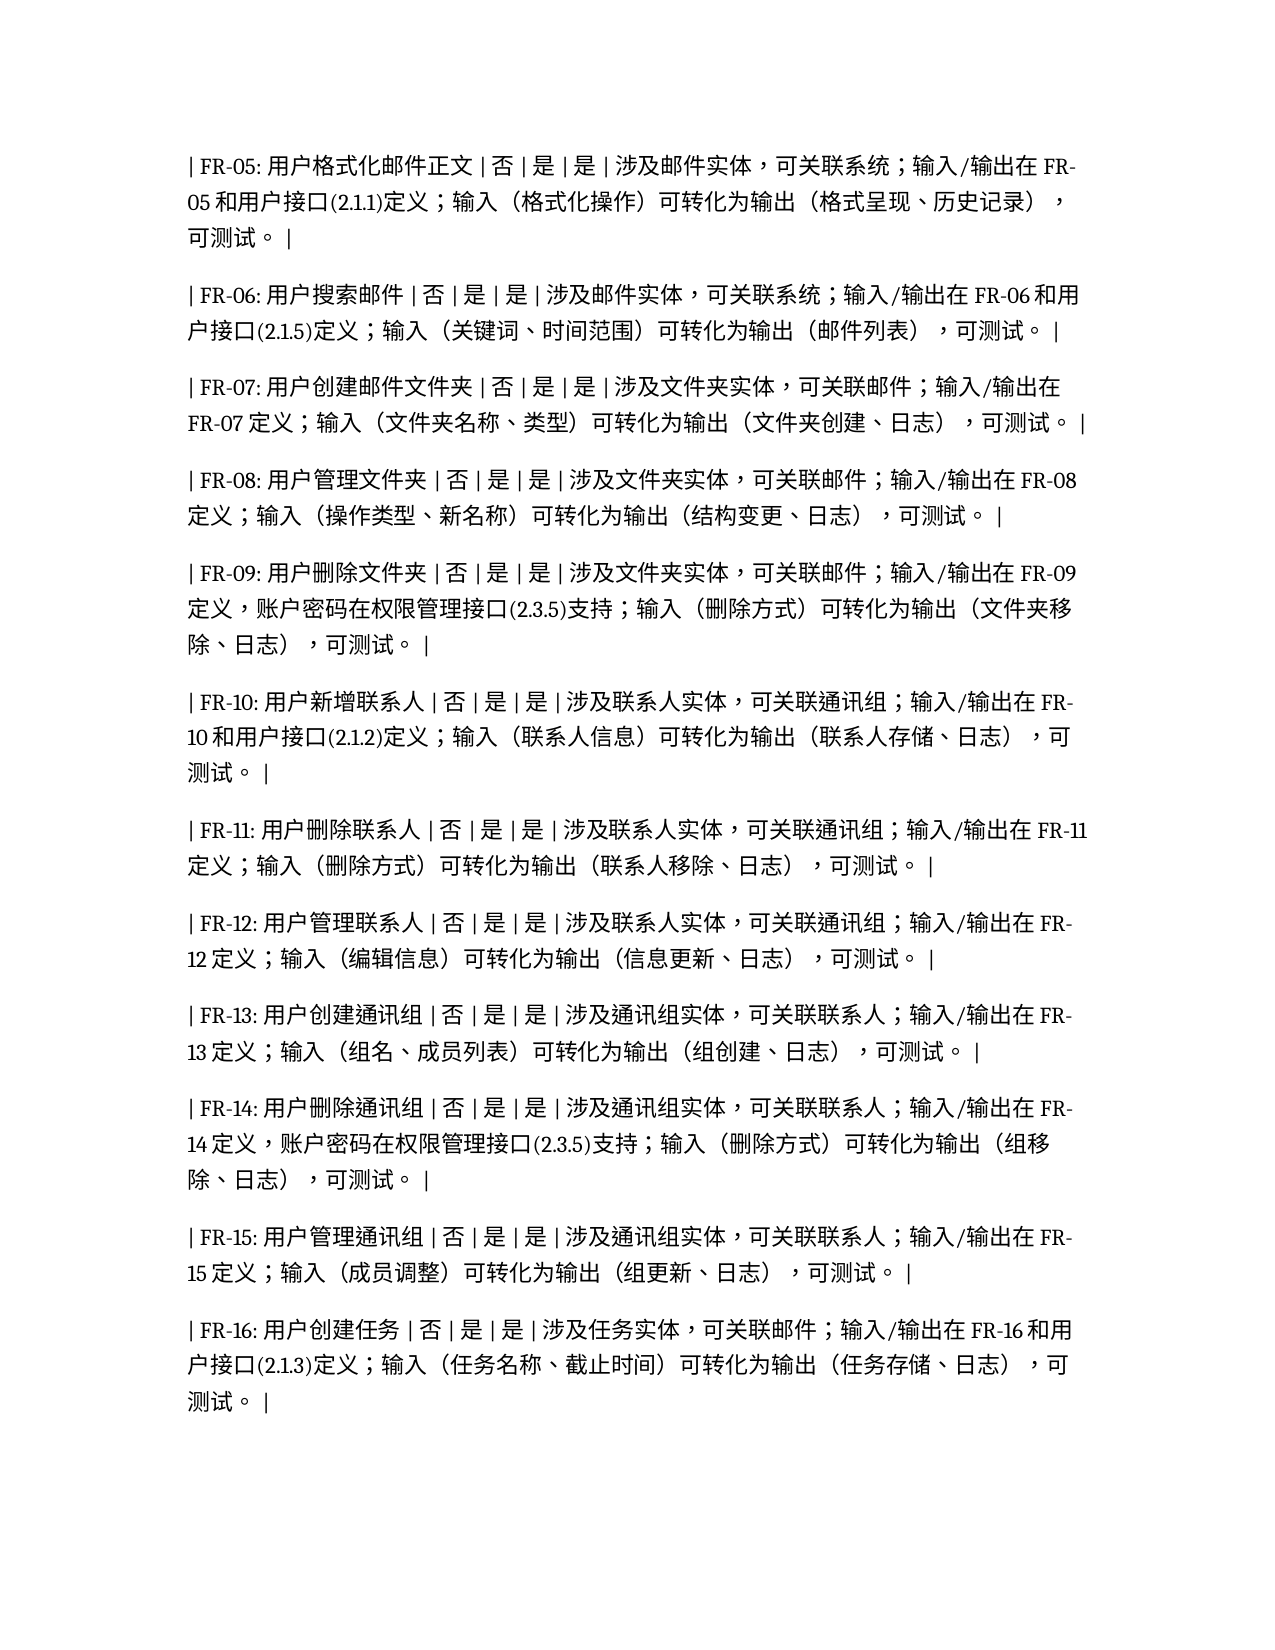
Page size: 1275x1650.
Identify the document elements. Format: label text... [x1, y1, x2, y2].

text | FR-15: 用户管理通讯组 | 否 | 是 | 是 | 涉及通讯组实体，可关联联系人；输入/输出在FR-15定义；输入（成员调整）可转化为输出（组更新、日志），可测试。 | [187, 1221, 1087, 1288]
text | FR-13: 用户创建通讯组 | 否 | 是 | 是 | 涉及通讯组实体，可关联联系人；输入/输出在FR-13定义；输入（组名、成员列表）可转化为输出（组创建、日志），可测试。 | [187, 999, 1087, 1067]
text | FR-11: 用户删除联系人 | 否 | 是 | 是 | 涉及联系人实体，可关联通讯组；输入/输出在FR-11定义；输入（删除方式）可转化为输出（联系人移除、日志），可测试。 | [187, 814, 1087, 881]
text | FR-16: 用户创建任务 | 否 | 是 | 是 | 涉及任务实体，可关联邮件；输入/输出在FR-16和用户接口(2.1.3)定义；输入（任务名称、截止时间）可转化为输出（任务存储、日志），可测试。 | [187, 1313, 1087, 1417]
text | FR-07: 用户创建邮件文件夹 | 否 | 是 | 是 | 涉及文件夹实体，可关联邮件；输入/输出在FR-07定义；输入（文件夹名称、类型）可转化为输出（文件夹创建、日志），可测试。 | [187, 371, 1087, 438]
text | FR-05: 用户格式化邮件正文 | 否 | 是 | 是 | 涉及邮件实体，可关联系统；输入/输出在FR-05和用户接口(2.1.1)定义；输入（格式化操作）可转化为输出（格式呈现、历史记录），可测试。 | [187, 150, 1087, 253]
text | FR-08: 用户管理文件夹 | 否 | 是 | 是 | 涉及文件夹实体，可关联邮件；输入/输出在FR-08定义；输入（操作类型、新名称）可转化为输出（结构变更、日志），可测试。 | [187, 464, 1087, 531]
text | FR-06: 用户搜索邮件 | 否 | 是 | 是 | 涉及邮件实体，可关联系统；输入/输出在FR-06和用户接口(2.1.5)定义；输入（关键词、时间范围）可转化为输出（邮件列表），可测试。 | [187, 279, 1087, 346]
text | FR-09: 用户删除文件夹 | 否 | 是 | 是 | 涉及文件夹实体，可关联邮件；输入/输出在FR-09定义，账户密码在权限管理接口(2.3.5)支持；输入（删除方式）可转化为输出（文件夹移除、日志），可测试。 | [187, 557, 1087, 660]
text | FR-12: 用户管理联系人 | 否 | 是 | 是 | 涉及联系人实体，可关联通讯组；输入/输出在FR-12定义；输入（编辑信息）可转化为输出（信息更新、日志），可测试。 | [187, 907, 1087, 974]
text | FR-10: 用户新增联系人 | 否 | 是 | 是 | 涉及联系人实体，可关联通讯组；输入/输出在FR-10和用户接口(2.1.2)定义；输入（联系人信息）可转化为输出（联系人存储、日志），可测试。 | [187, 685, 1087, 788]
text | FR-14: 用户删除通讯组 | 否 | 是 | 是 | 涉及通讯组实体，可关联联系人；输入/输出在FR-14定义，账户密码在权限管理接口(2.3.5)支持；输入（删除方式）可转化为输出（组移除、日志），可测试。 | [187, 1092, 1087, 1195]
